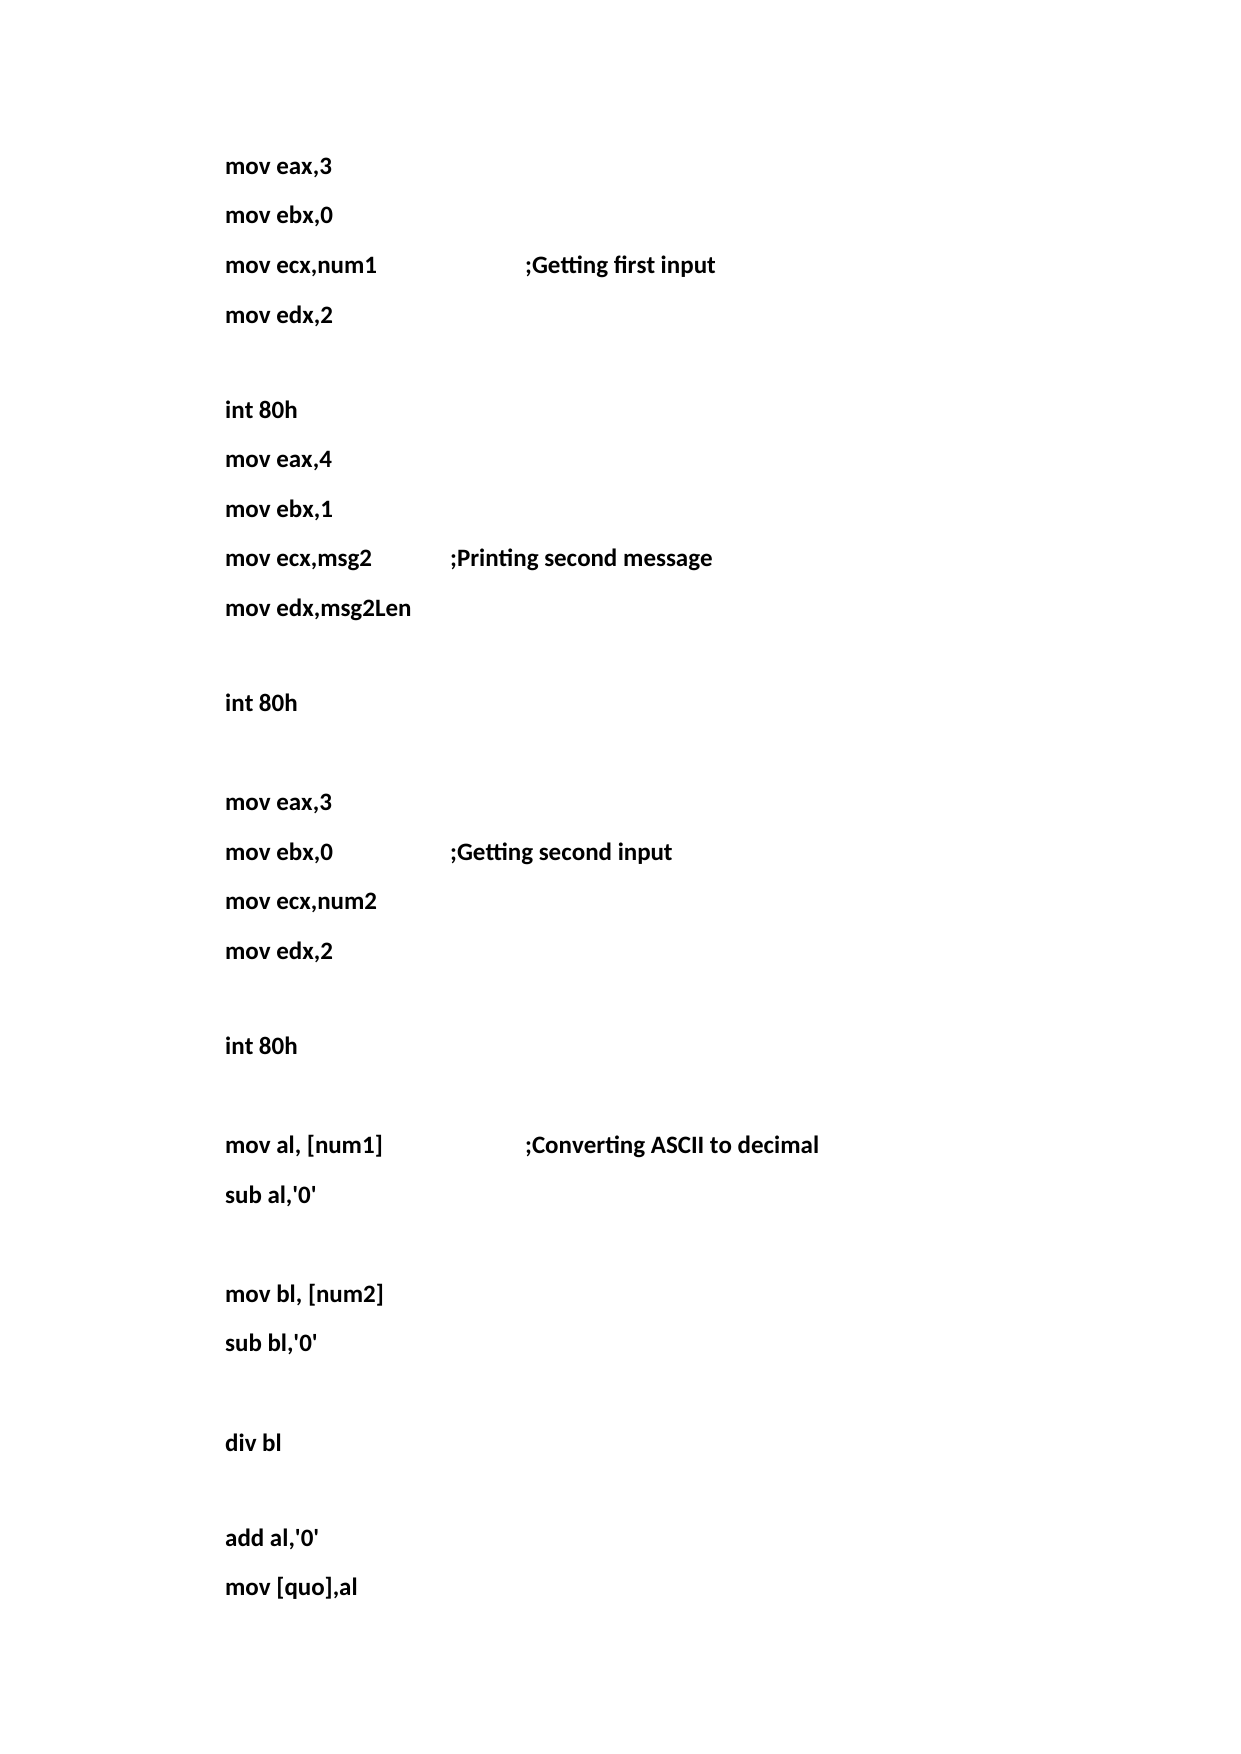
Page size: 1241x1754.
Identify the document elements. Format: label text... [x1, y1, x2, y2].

text int 80h [150, 1030, 1090, 1061]
text mov edx,2 [150, 935, 1090, 966]
text int 80h [150, 394, 1090, 424]
text mov eax,3 [150, 786, 1090, 817]
text sub bl,'0' [150, 1327, 1090, 1358]
text mov [quo],al [150, 1571, 1090, 1602]
text div bl [150, 1427, 1090, 1457]
text int 80h [150, 687, 1090, 718]
text mov eax,3 [150, 150, 1090, 181]
text mov ebx,1 [150, 493, 1090, 523]
text mov bl, [num2] [150, 1278, 1090, 1308]
text mov ecx,num1 ;Getting first input [150, 249, 1090, 280]
text add al,'0' [150, 1522, 1090, 1552]
text mov ecx,msg2 ;Printing second message [150, 542, 1090, 573]
text sub al,'0' [150, 1179, 1090, 1209]
text mov edx,msg2Len [150, 592, 1090, 623]
text mov ecx,num2 [150, 885, 1090, 916]
text mov al, [num1] ;Converting ASCII to decimal [150, 1129, 1090, 1160]
text mov eax,4 [150, 443, 1090, 474]
text mov ebx,0 ;Getting second input [150, 836, 1090, 866]
text mov ebx,0 [150, 199, 1090, 230]
text mov edx,2 [150, 299, 1090, 329]
